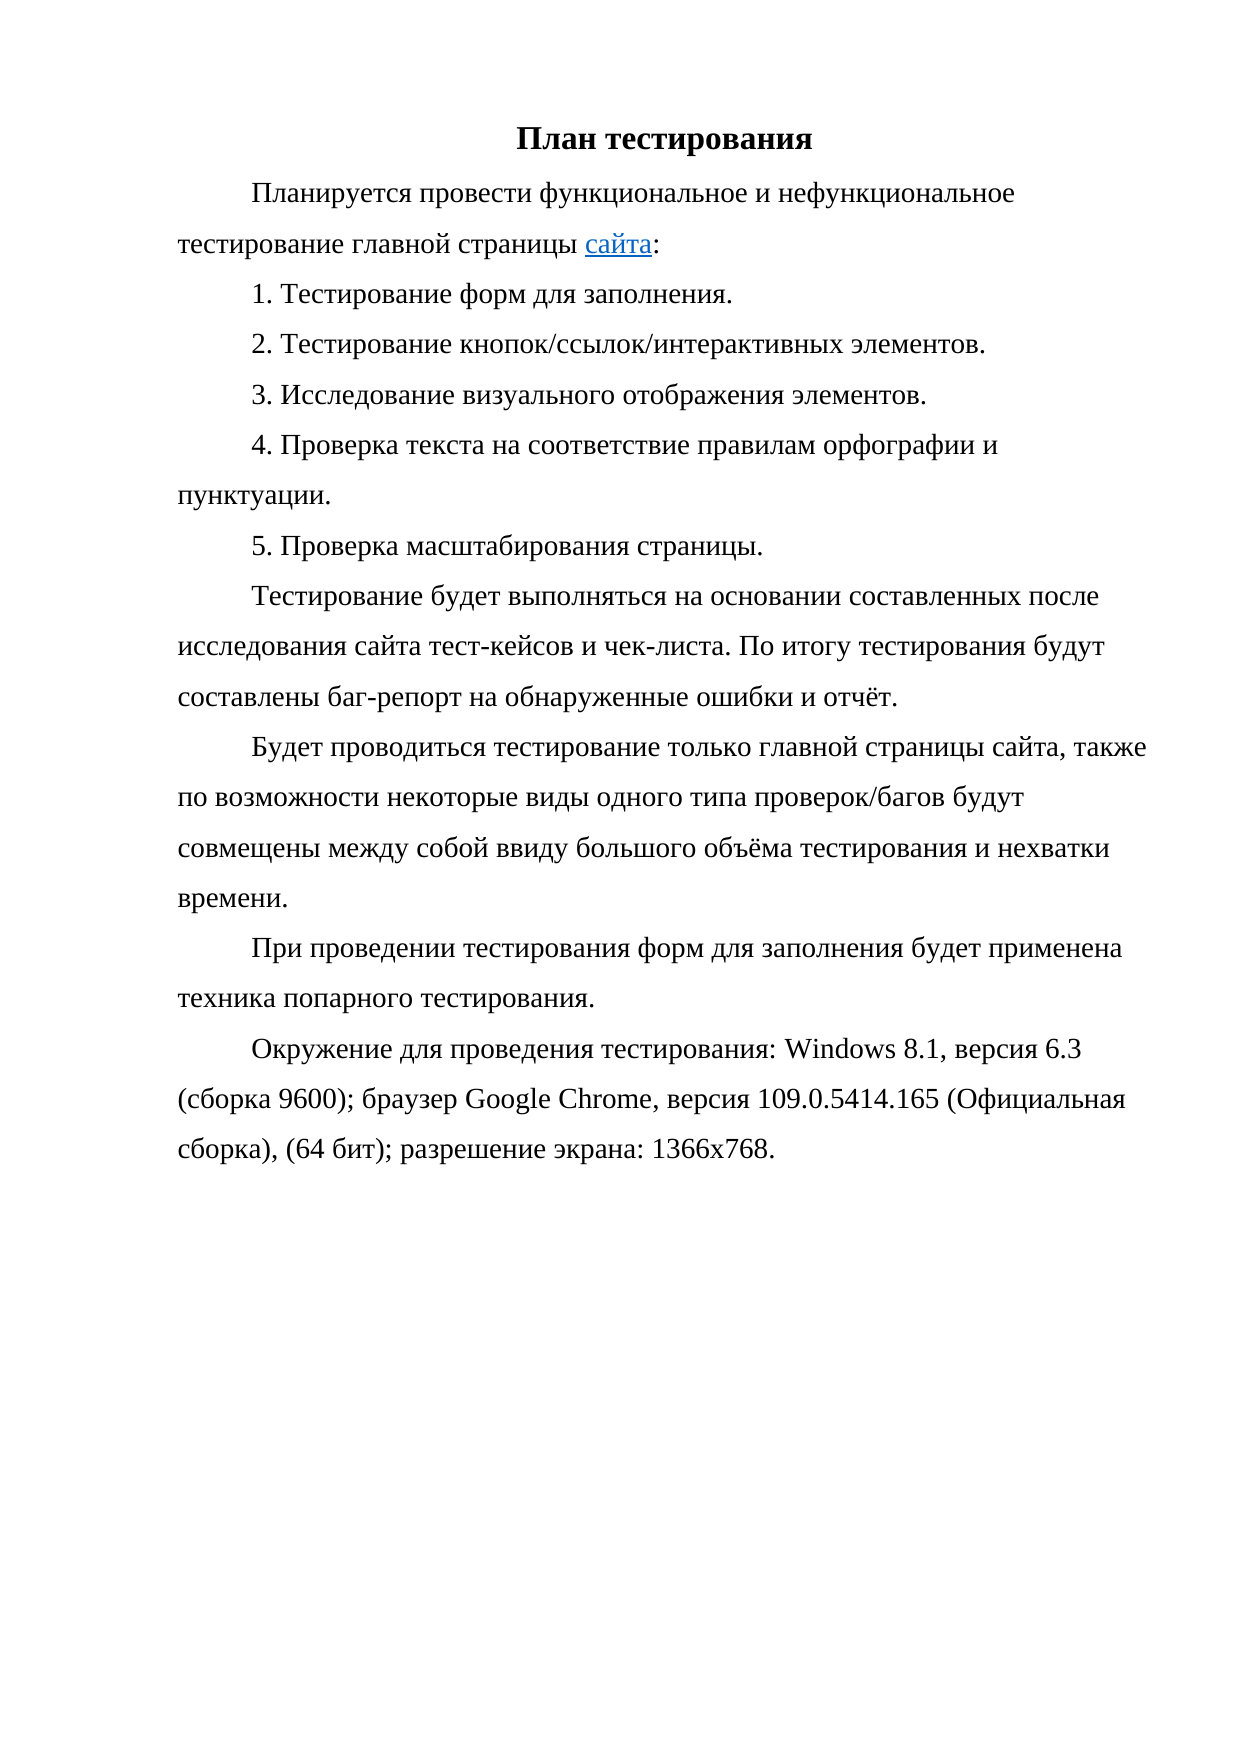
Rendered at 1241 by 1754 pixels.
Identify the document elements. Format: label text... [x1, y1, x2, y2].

text 4. Проверка текста на соответствие правилам орфографии и пунктуации. [177, 427, 1152, 511]
text Тестирование будет выполняться на основании составленных после исследования сайта тест-кейсов и чек-листа. По итогу тестирования будут составлены баг-репорт на обнаруженные ошибки и отчёт. [177, 578, 1152, 712]
text План тестирования [177, 118, 1152, 156]
text Окружение для проведения тестирования: Windows 8.1, версия 6.3 (сборка 9600); браузер Google Chrome, версия 109.0.5414.165 (Официальная сборка), (64 бит); разрешение экрана: 1366x768. [177, 1031, 1152, 1165]
text 2. Тестирование кнопок/ссылок/интерактивных элементов. [177, 327, 1152, 360]
text При проведении тестирования форм для заполнения будет применена техника попарного тестирования. [177, 930, 1152, 1014]
text Будет проводиться тестирование только главной страницы сайта, также по возможности некоторые виды одного типа проверок/багов будут совмещены между собой ввиду большого объёма тестирования и нехватки времени. [177, 729, 1152, 913]
text 5. Проверка масштабирования страницы. [177, 528, 1152, 561]
text 3. Исследование визуального отображения элементов. [177, 377, 1152, 410]
text 1. Тестирование форм для заполнения. [177, 276, 1152, 310]
text Планируется провести функциональное и нефункциональное тестирование главной страницы сайта: [177, 176, 1152, 259]
